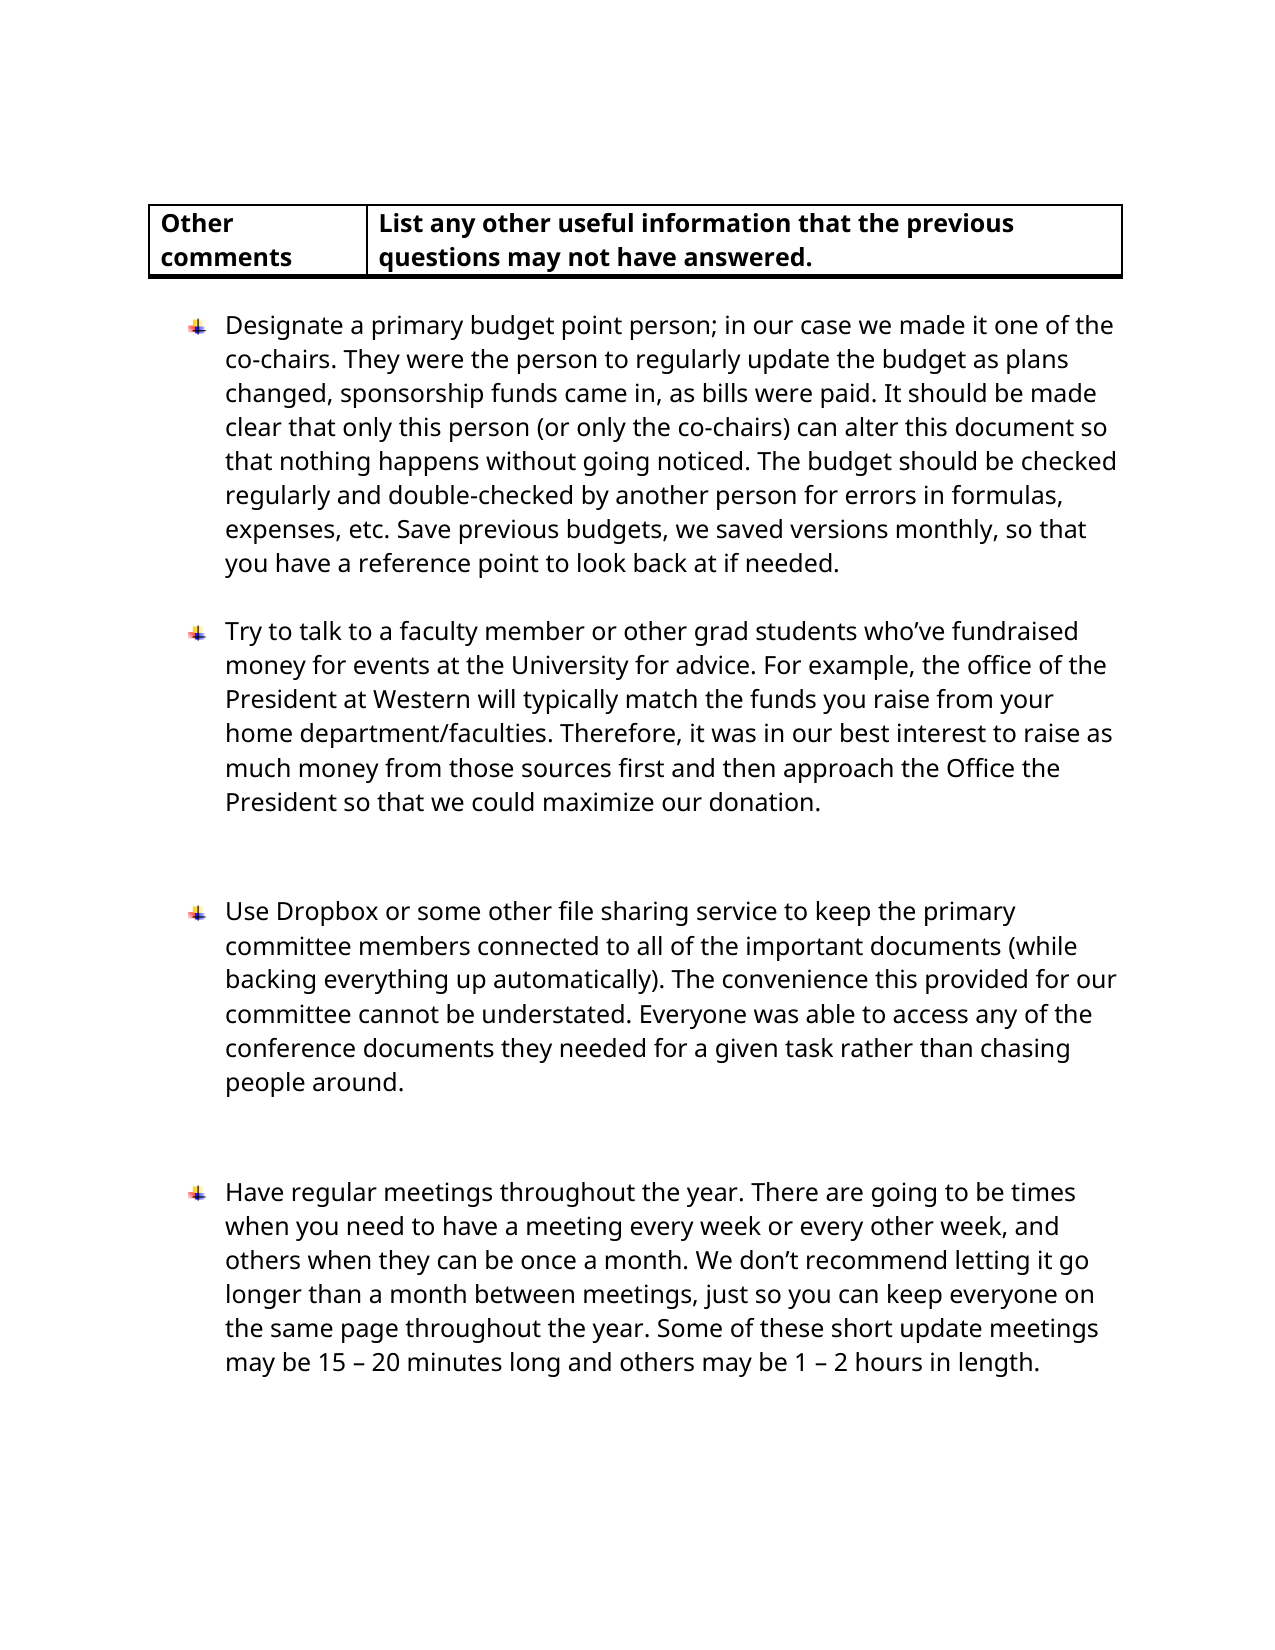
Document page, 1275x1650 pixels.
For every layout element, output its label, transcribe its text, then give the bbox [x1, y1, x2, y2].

table_header Other comments [150, 206, 366, 274]
picture [188, 1184, 206, 1201]
picture [188, 904, 206, 921]
picture [188, 624, 206, 641]
list Try to talk to a faculty member or other grad students who’ve fundraised money for events at the University for advice. For example, the office of the President at Western will typically match the funds you raise from your home department/faculties. Therefore, it was in our best interest to raise as much money from those sources first and then approach the Office the President so that we could maximize our donation. [187, 614, 1125, 818]
list Have regular meetings throughout the year. There are going to be times when you need to have a meeting every week or every other week, and others when they can be once a month. We don’t recommend letting it go longer than a month between meetings, just so you can keep everyone on the same page throughout the year. Some of these short update meetings may be 15 – 20 minutes long and others may be 1 – 2 hours in length. [187, 1174, 1125, 1378]
picture [188, 317, 206, 335]
list Designate a primary budget point person; in our case we made it one of the co-chairs. They were the person to regularly update the budget as plans changed, sponsorship funds came in, as bills were paid. It should be made clear that only this person (or only the co-chairs) can alter this document so that nothing happens without going noticed. The budget should be checked regularly and double-checked by another person for errors in formulas, expenses, etc. Save previous budgets, we saved versions monthly, so that you have a reference point to look back at if needed. [187, 307, 1125, 580]
table_header List any other useful information that the previous questions may not have answered. [368, 206, 1121, 274]
list Use Dropbox or some other file sharing service to keep the primary committee members connected to all of the important documents (while backing everything up automatically). The convenience this provided for our committee cannot be understated. Everyone was able to access any of the conference documents they needed for a given task rather than chasing people around. [187, 894, 1125, 1098]
